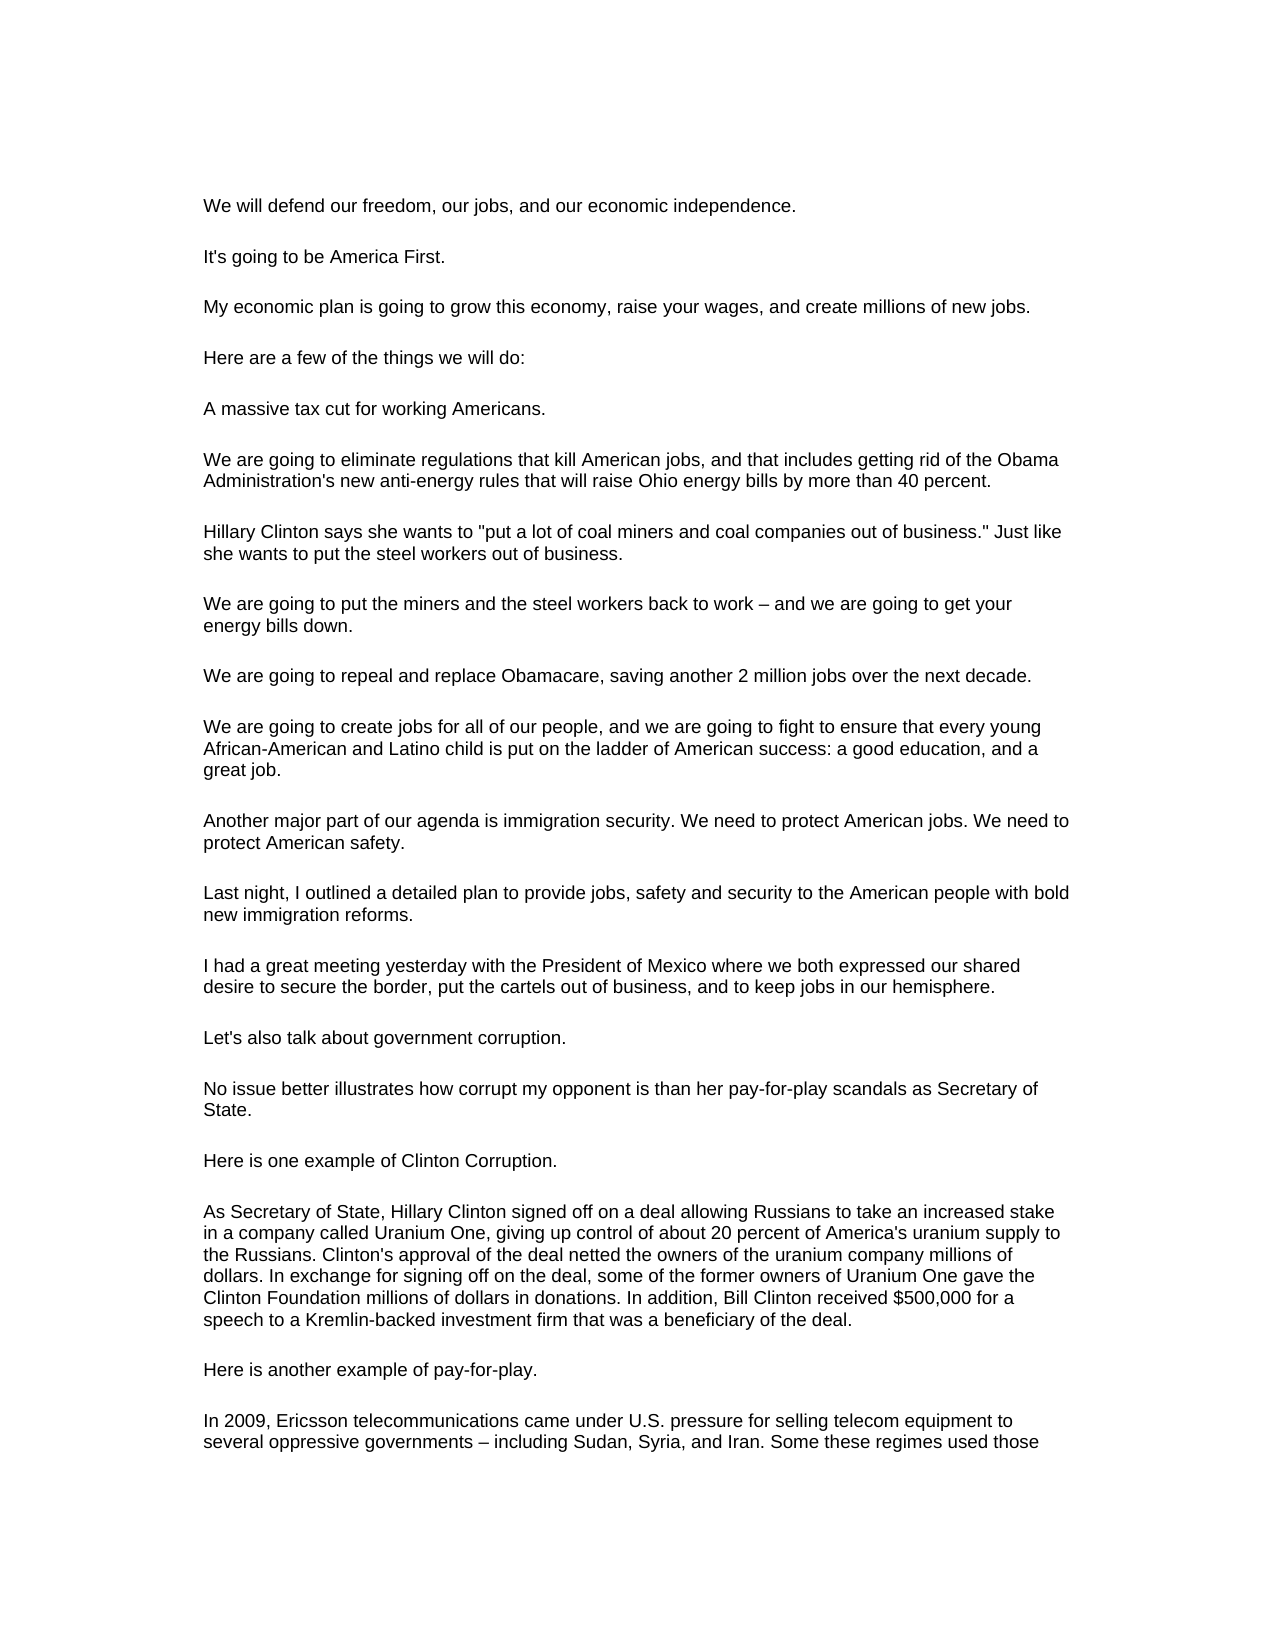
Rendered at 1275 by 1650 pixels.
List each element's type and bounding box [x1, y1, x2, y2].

table_cell [188, 150, 1087, 1468]
